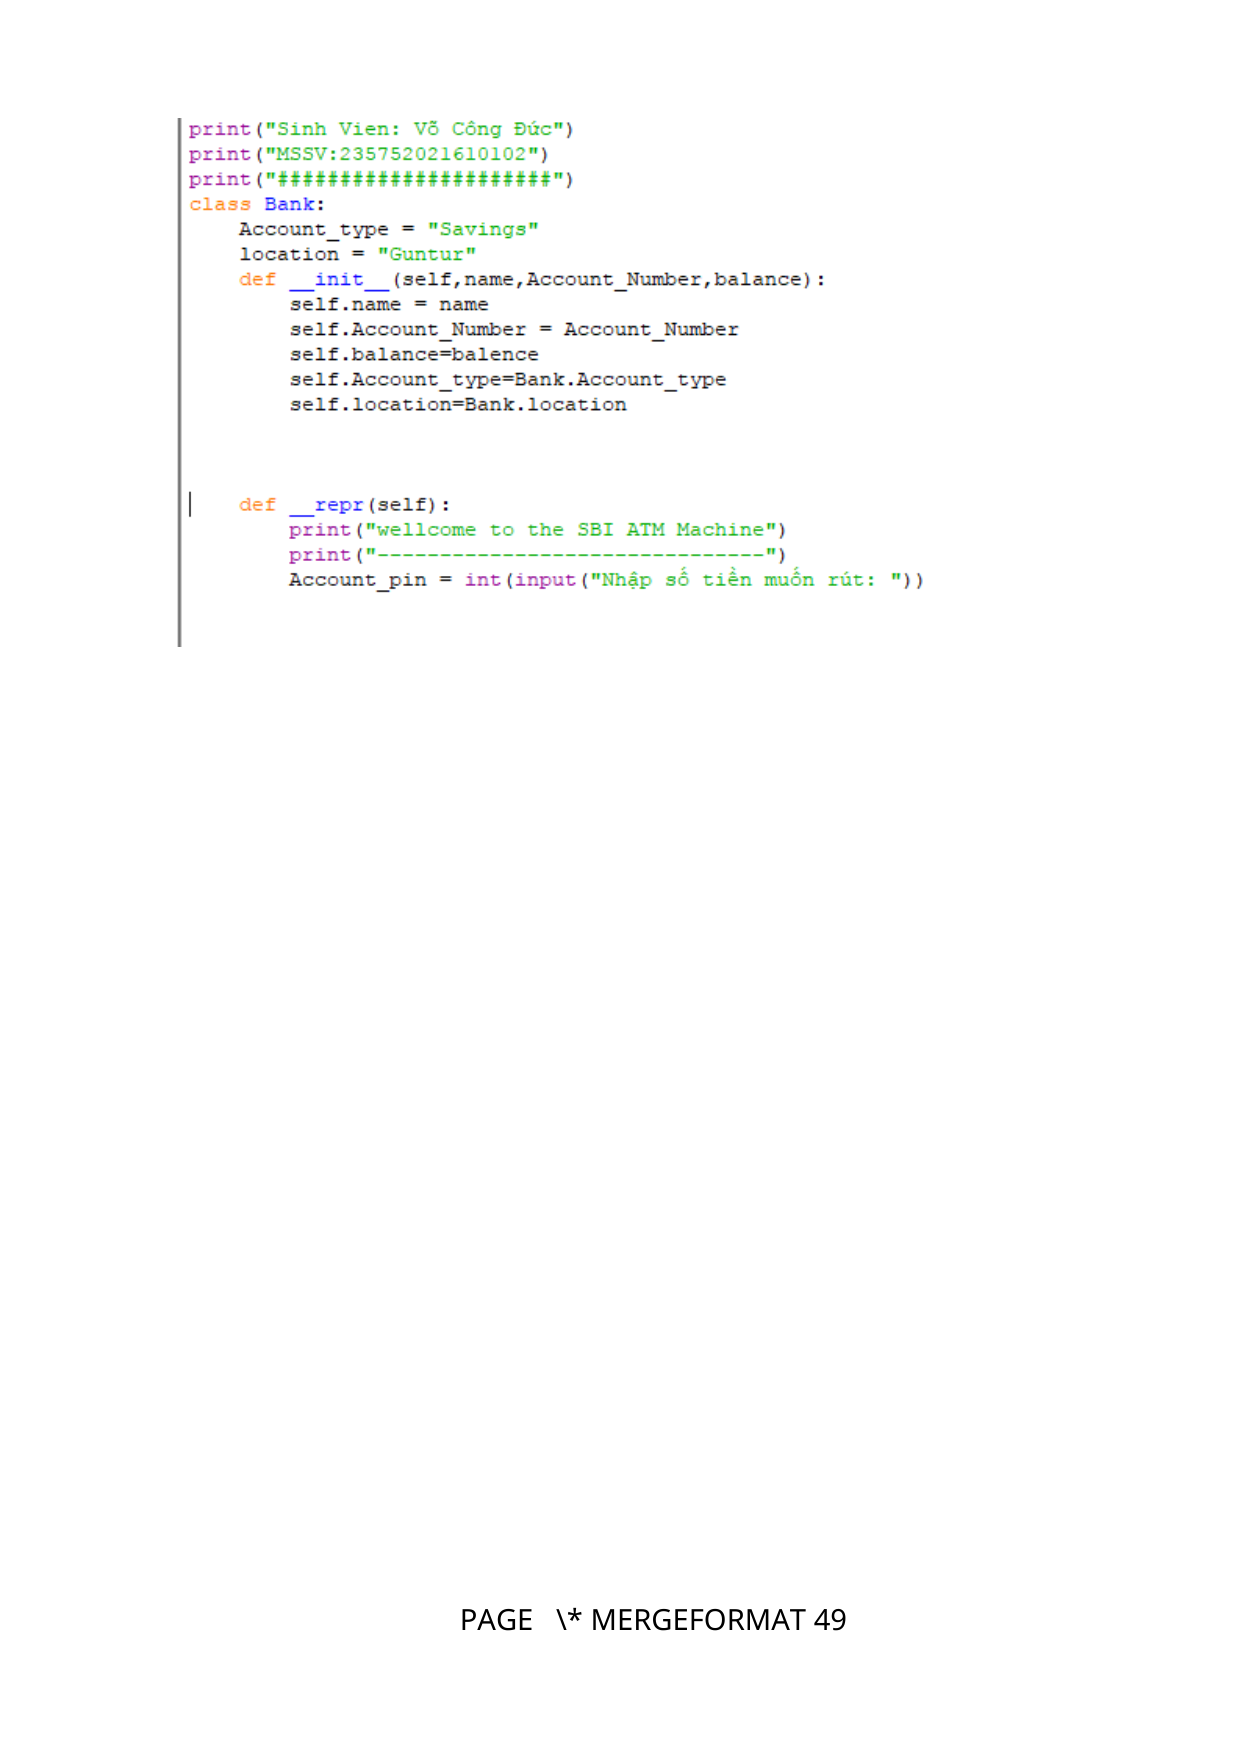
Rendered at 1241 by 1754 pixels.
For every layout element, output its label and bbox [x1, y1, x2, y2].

picture [177, 118, 1051, 647]
